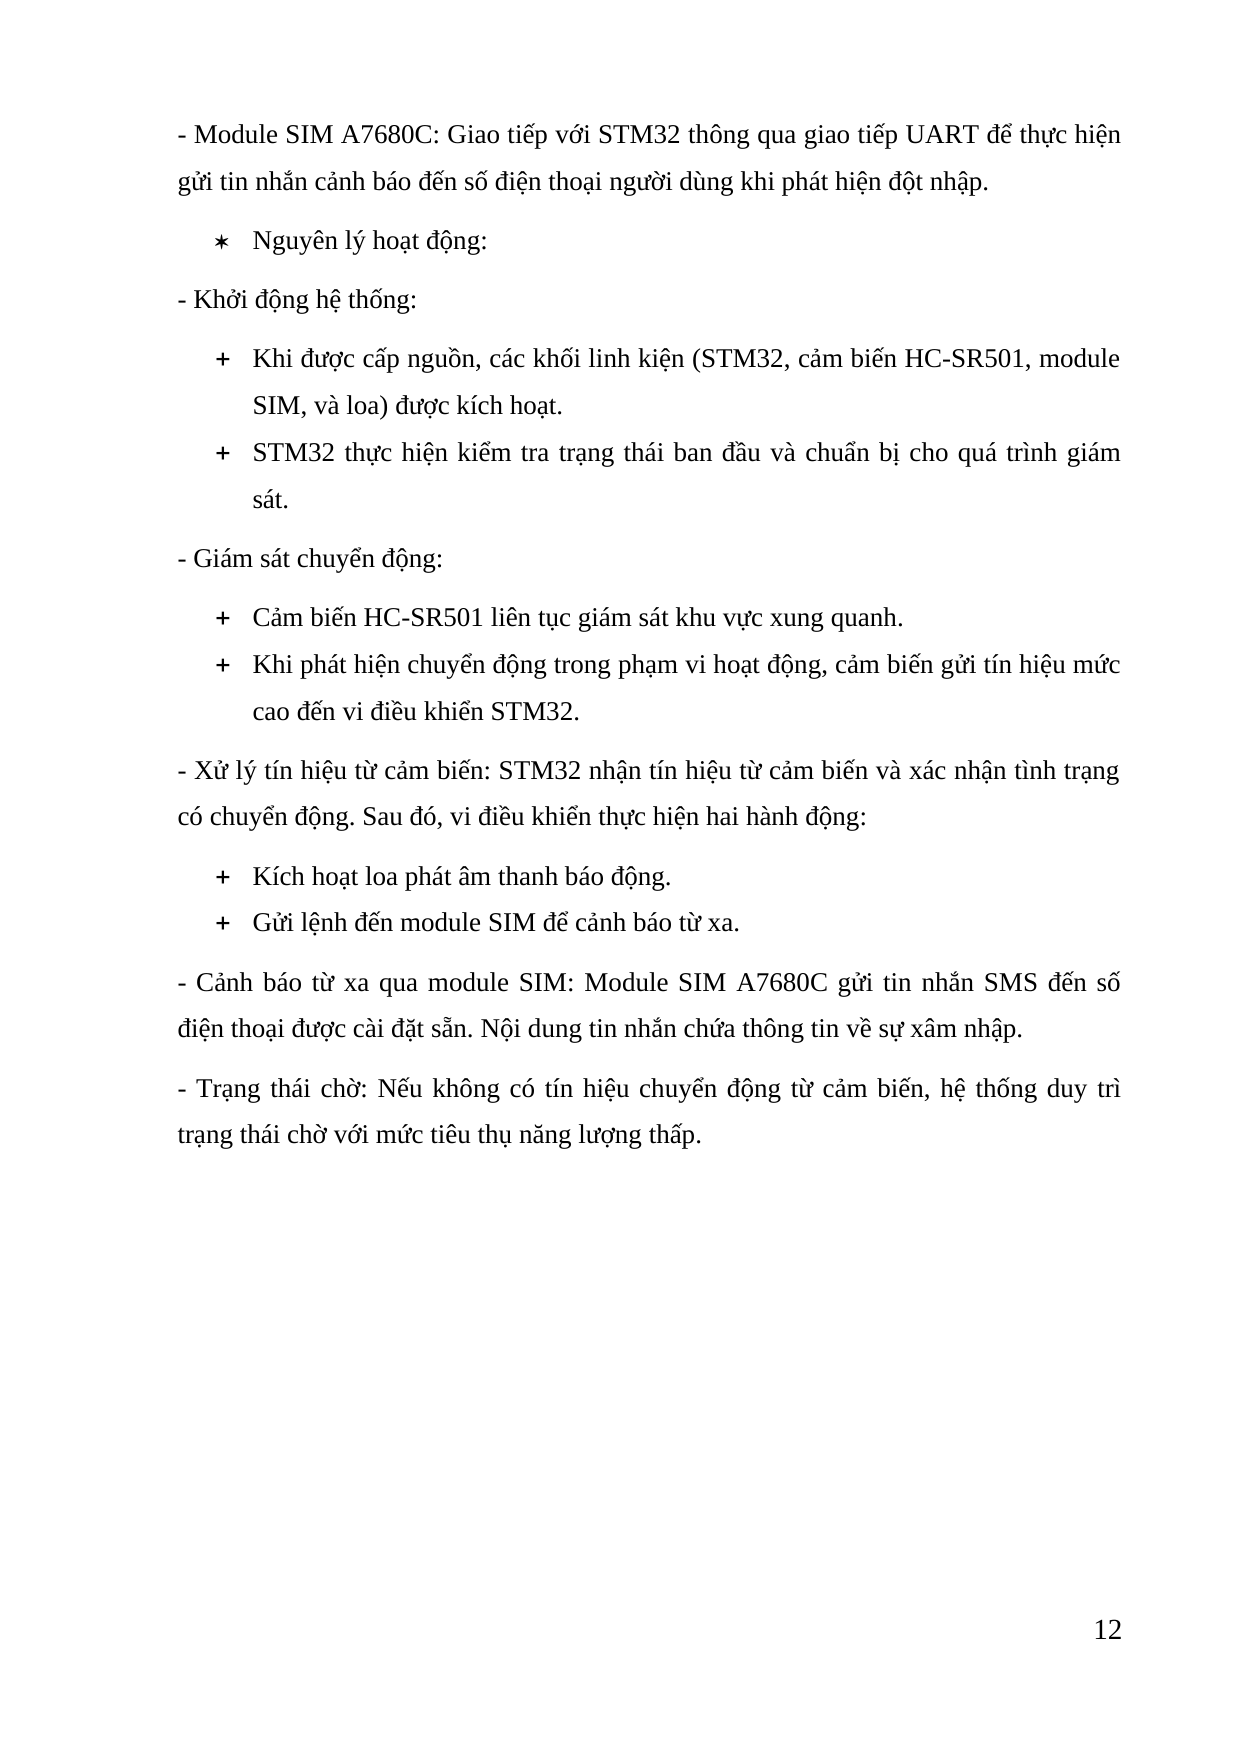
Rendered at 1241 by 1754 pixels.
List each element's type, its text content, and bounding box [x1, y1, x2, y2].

text - Xử lý tín hiệu từ cảm biến: STM32 nhận tín hiệu từ cảm biến và xác nhận tình trạng có chuyển động. Sau đó, vi điều khiển thực hiện hai hành động: [177, 754, 1122, 832]
text - Giám sát chuyển động: [177, 542, 1122, 573]
text - Khởi động hệ thống: [177, 283, 1122, 314]
text - Trạng thái chờ: Nếu không có tín hiệu chuyển động từ cảm biến, hệ thống duy trì trạng thái chờ với mức tiêu thụ năng lượng thấp. [177, 1072, 1122, 1149]
text - Module SIM A7680C: Giao tiếp với STM32 thông qua giao tiếp UART để thực hiện gửi tin nhắn cảnh báo đến số điện thoại người dùng khi phát hiện đột nhập. [177, 118, 1122, 196]
text - Cảnh báo từ xa qua module SIM: Module SIM A7680C gửi tin nhắn SMS đến số điện thoại được cài đặt sẵn. Nội dung tin nhắn chứa thông tin về sự xâm nhập. [177, 966, 1122, 1044]
list Khi được cấp nguồn, các khối linh kiện (STM32, cảm biến HC-SR501, module SIM, và loa) được kích hoạt. [215, 342, 1122, 420]
list Khi phát hiện chuyển động trong phạm vi hoạt động, cảm biến gửi tín hiệu mức cao đến vi điều khiển STM32. [215, 648, 1122, 726]
list Nguyên lý hoạt động: [215, 224, 1122, 255]
list Kích hoạt loa phát âm thanh báo động. [215, 860, 1122, 891]
list Gửi lệnh đến module SIM để cảnh báo từ xa. [215, 907, 1122, 938]
list Cảm biến HC-SR501 liên tục giám sát khu vực xung quanh. [215, 601, 1122, 632]
list STM32 thực hiện kiểm tra trạng thái ban đầu và chuẩn bị cho quá trình giám sát. [215, 436, 1122, 514]
